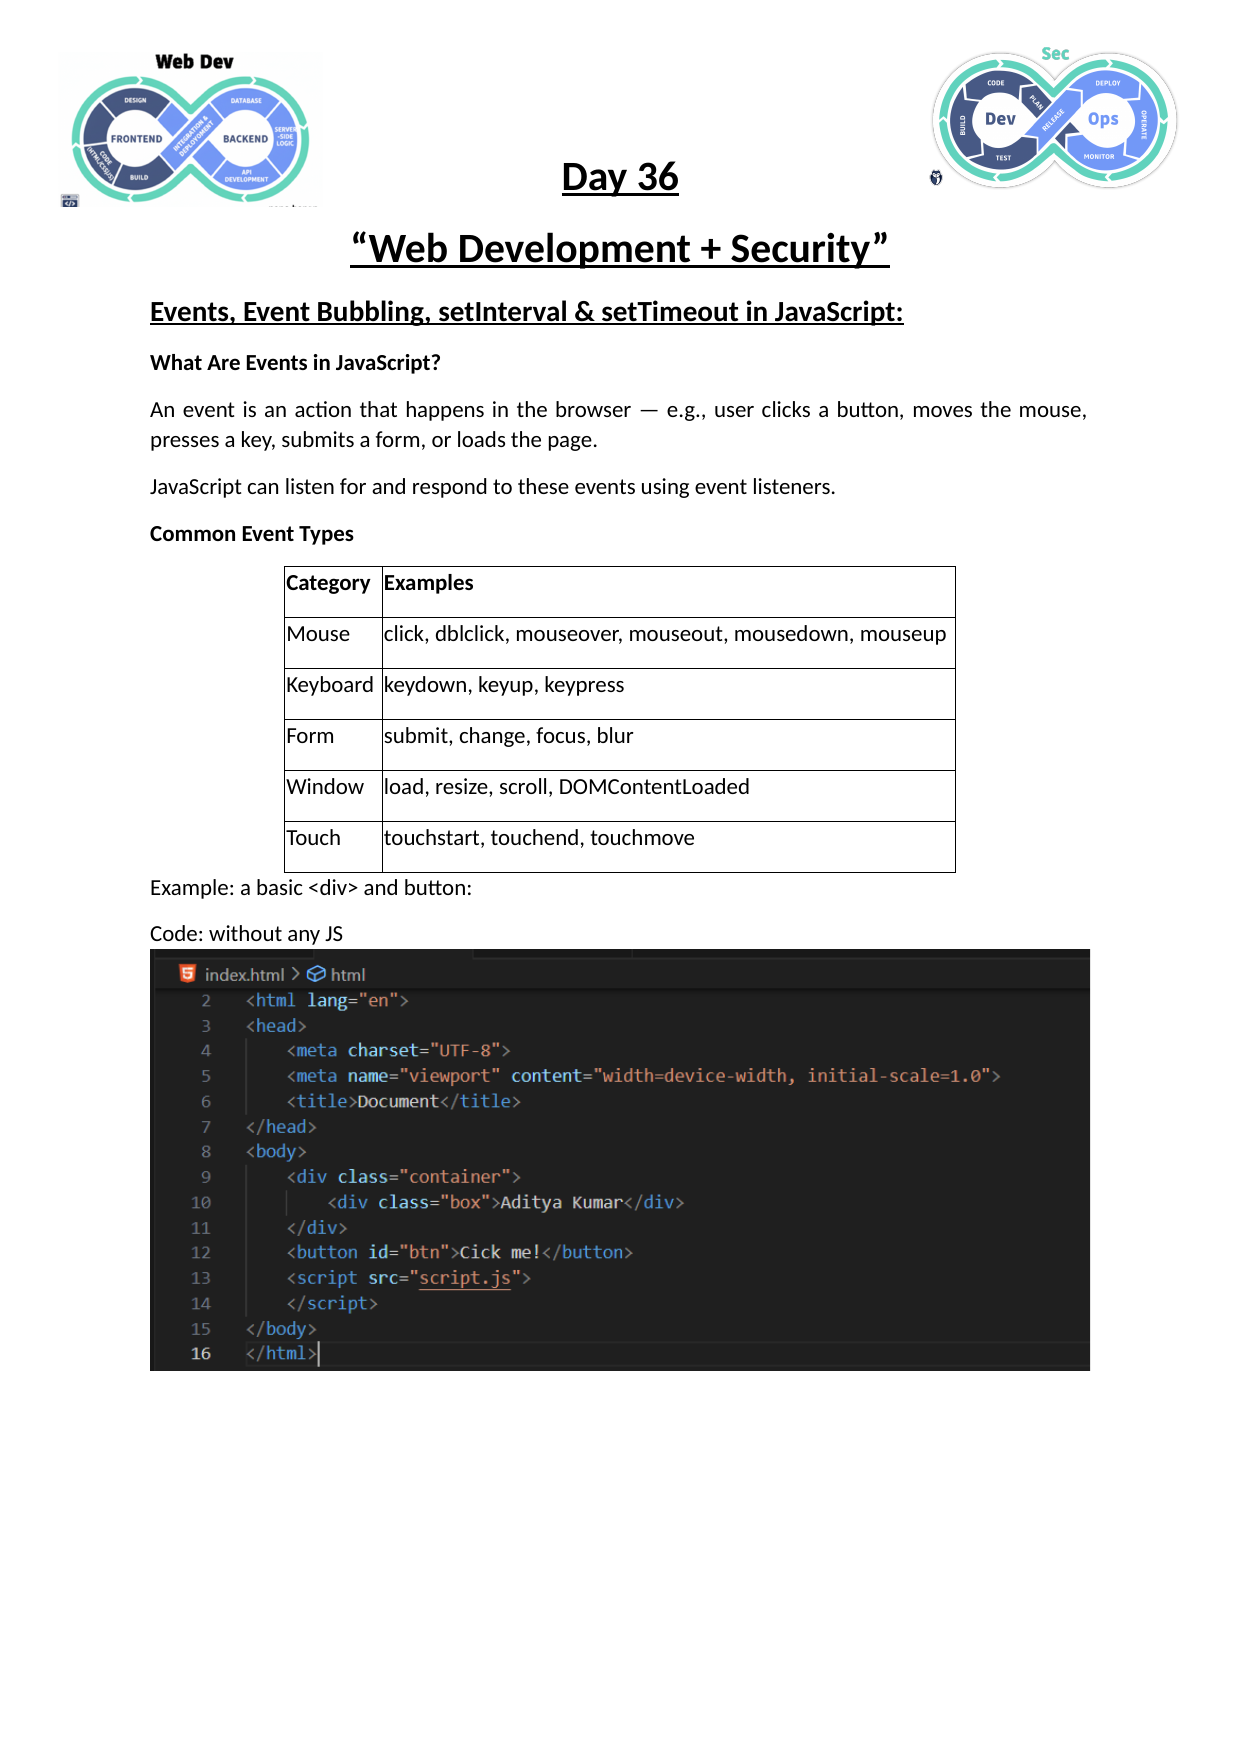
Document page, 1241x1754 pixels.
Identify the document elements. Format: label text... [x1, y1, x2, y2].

table_header Examples [383, 567, 955, 617]
picture [58, 52, 323, 207]
table_cell Form [285, 720, 382, 770]
table_cell Window [285, 771, 382, 821]
picture [928, 45, 1181, 207]
text Common Event Types [150, 519, 1090, 547]
picture [150, 949, 1091, 1371]
text An event is an action that happens in the browser — e.g., user clicks a button, moves the mouse, presses a key, submits a form, or loads the page. [150, 395, 1090, 453]
table_cell click, dblclick, mouseover, mouseout, mousedown, mouseup [383, 618, 955, 668]
table_cell touchstart, touchend, touchmove [383, 822, 955, 872]
text Example: a basic <div> and button: [150, 873, 1090, 901]
text Code: without any JS [150, 919, 1090, 949]
table_header Category [285, 567, 382, 617]
text “Web Development + Security” [150, 222, 1090, 272]
text Events, Event Bubbling, setInterval & setTimeout in JavaScript: [150, 293, 1090, 329]
table_cell Mouse [285, 618, 382, 668]
text JavaScript can listen for and respond to these events using event listeners. [150, 472, 1090, 500]
text What Are Events in JavaScript? [150, 348, 1090, 376]
text Day 36 [342, 150, 851, 201]
table_cell submit, change, focus, blur [383, 720, 955, 770]
table_cell Touch [285, 822, 382, 872]
table_cell load, resize, scroll, DOMContentLoaded [383, 771, 955, 821]
table_cell keydown, keyup, keypress [383, 669, 955, 719]
table_cell Keyboard [285, 669, 382, 719]
